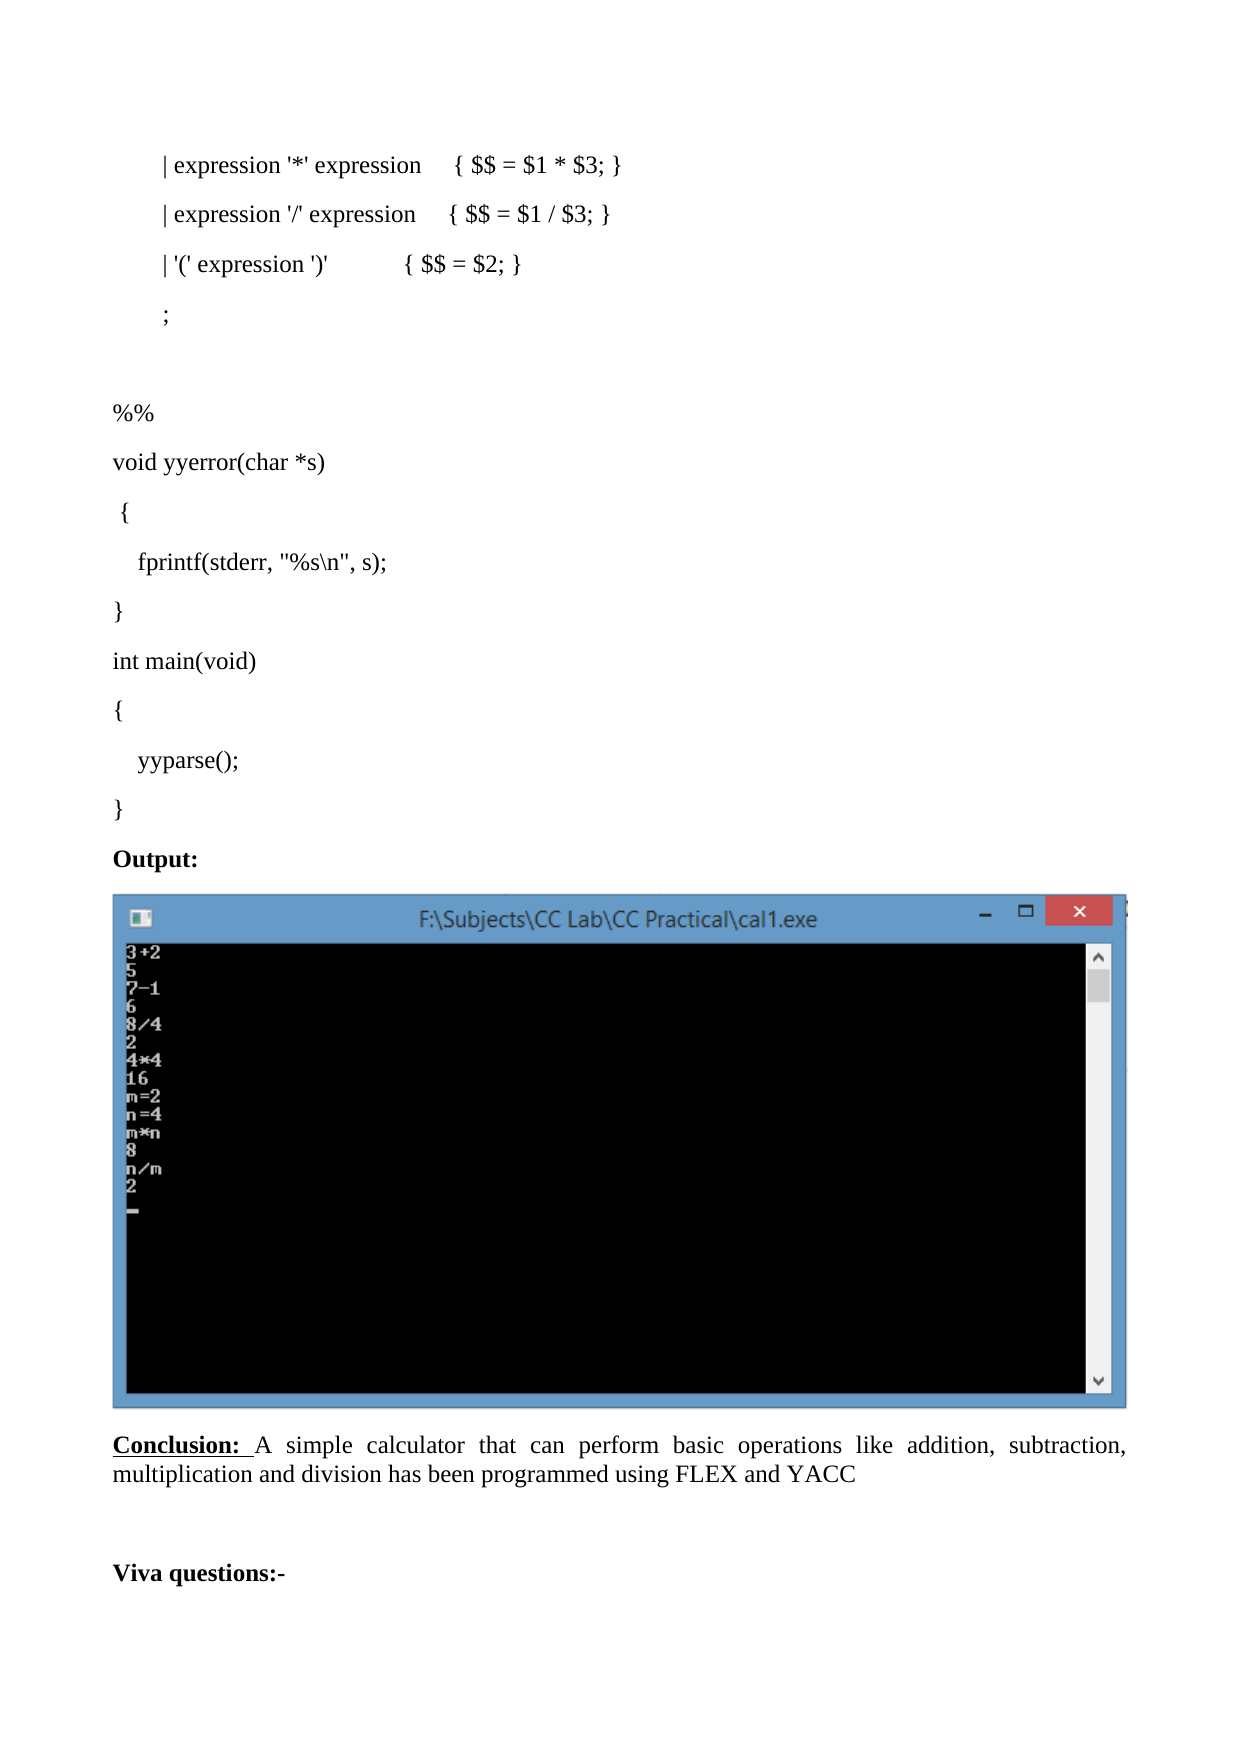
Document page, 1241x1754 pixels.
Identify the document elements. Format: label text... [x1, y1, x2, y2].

text { [112, 497, 1128, 526]
picture [112, 893, 1128, 1410]
text { [112, 695, 1128, 724]
text Conclusion: A simple calculator that can perform basic operations like addition, subtraction, multiplication and division has been programmed using FLEX and YACC [112, 1431, 1128, 1488]
text yyparse(); [112, 745, 1128, 774]
text | expression '*' expression { $$ = $1 * $3; } [112, 150, 1128, 179]
text %% [112, 398, 1128, 427]
text } [112, 794, 1128, 823]
text Output: [112, 844, 1128, 873]
text void yyerror(char *s) [112, 447, 1128, 476]
text | expression '/' expression { $$ = $1 / $3; } [112, 199, 1128, 228]
text } [112, 596, 1128, 625]
text fprintf(stderr, "%s\n", s); [112, 547, 1128, 575]
text | '(' expression ')' { $$ = $2; } [112, 249, 1128, 278]
text ; [112, 299, 1128, 327]
text Viva questions:- [112, 1558, 1128, 1587]
text int main(void) [112, 646, 1128, 674]
